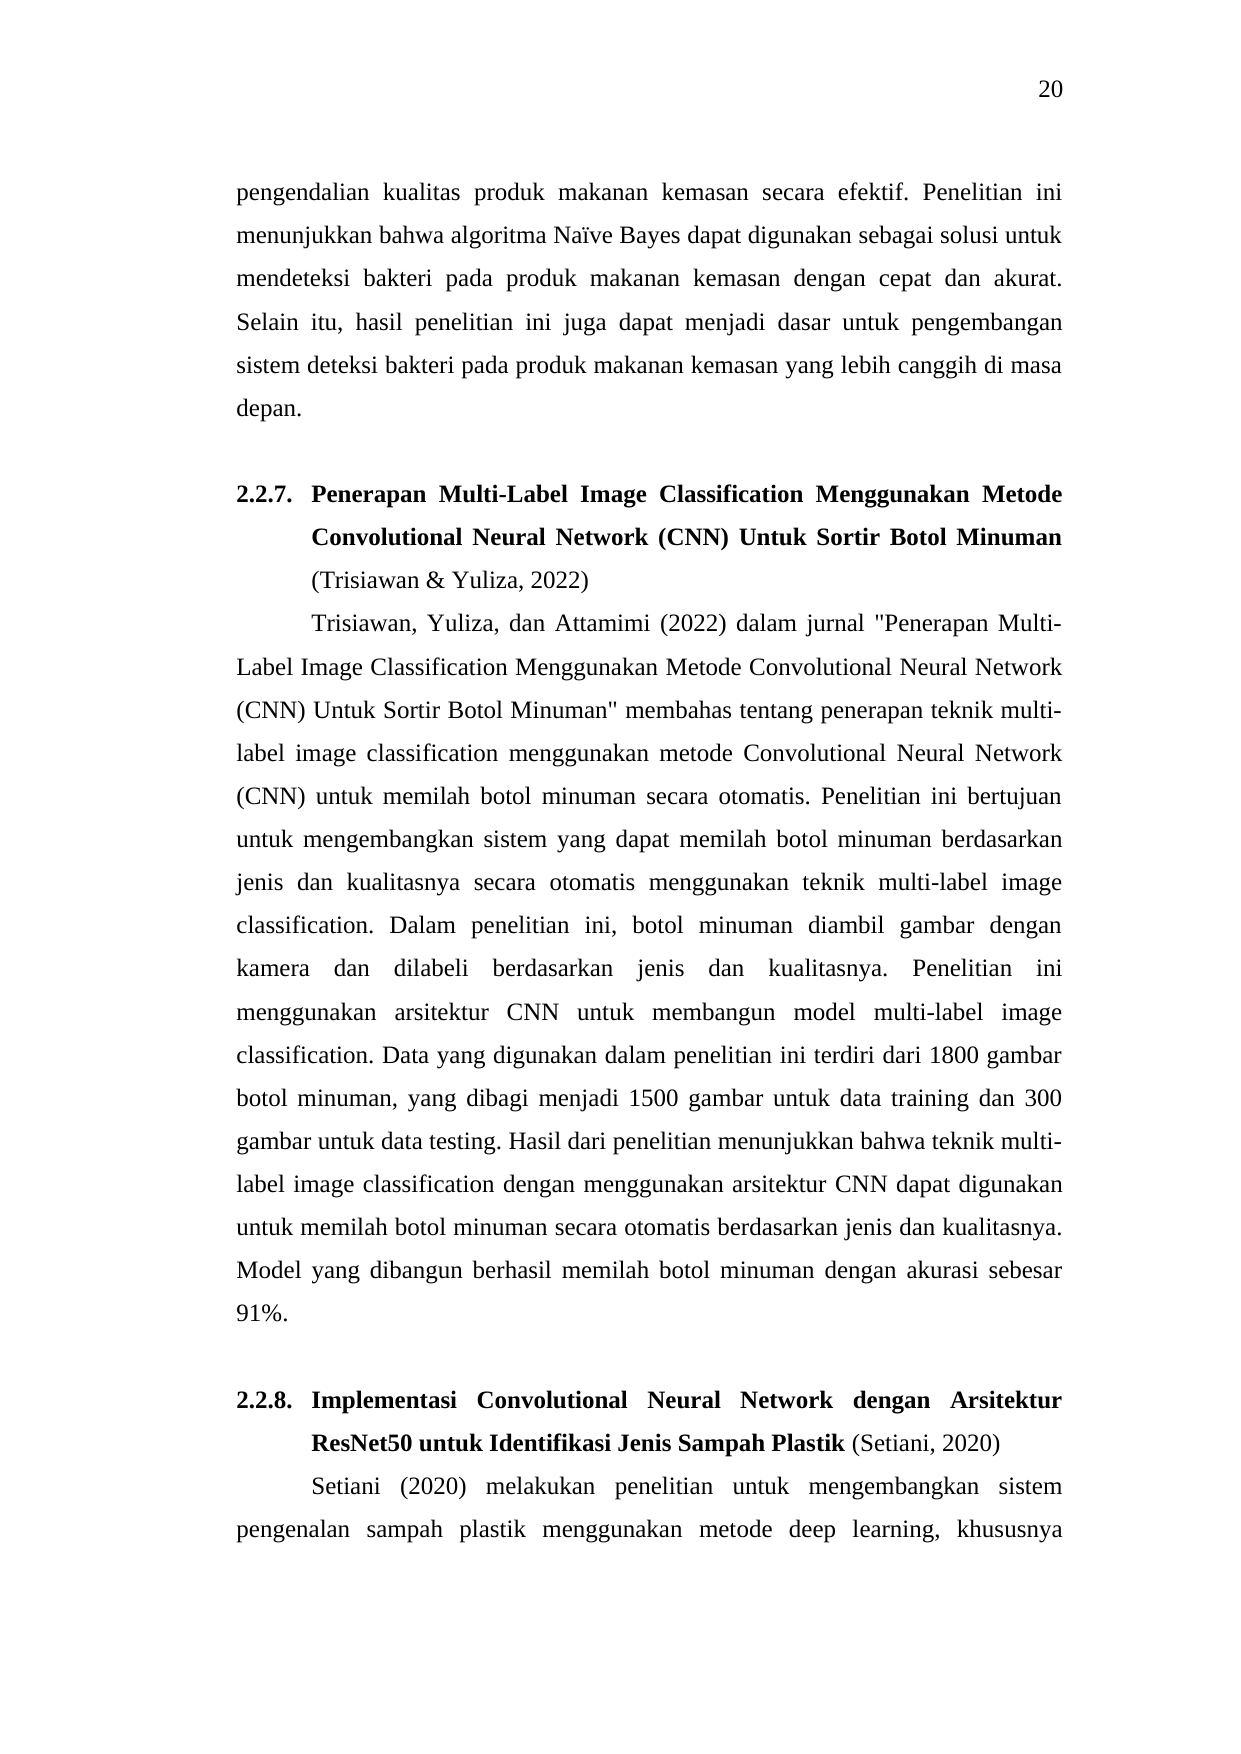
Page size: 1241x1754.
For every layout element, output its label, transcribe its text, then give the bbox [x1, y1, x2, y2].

list Penerapan Multi-Label Image Classification Menggunakan Metode Convolutional Neural Network (CNN) Untuk Sortir Botol Minuman (Trisiawan & Yuliza, 2022) [236, 479, 1063, 594]
text Trisiawan, Yuliza, dan Attamimi (2022) dalam jurnal "Penerapan Multi-Label Image Classification Menggunakan Metode Convolutional Neural Network (CNN) Untuk Sortir Botol Minuman" membahas tentang penerapan teknik multi-label image classification menggunakan metode Convolutional Neural Network (CNN) untuk memilah botol minuman secara otomatis. Penelitian ini bertujuan untuk mengembangkan sistem yang dapat memilah botol minuman berdasarkan jenis dan kualitasnya secara otomatis menggunakan teknik multi-label image classification. Dalam penelitian ini, botol minuman diambil gambar dengan kamera dan dilabeli berdasarkan jenis dan kualitasnya. Penelitian ini menggunakan arsitektur CNN untuk membangun model multi-label image classification. Data yang digunakan dalam penelitian ini terdiri dari 1800 gambar botol minuman, yang dibagi menjadi 1500 gambar untuk data training dan 300 gambar untuk data testing. Hasil dari penelitian menunjukkan bahwa teknik multi-label image classification dengan menggunakan arsitektur CNN dapat digunakan untuk memilah botol minuman secara otomatis berdasarkan jenis dan kualitasnya. Model yang dibangun berhasil memilah botol minuman dengan akurasi sebesar 91%. [236, 608, 1063, 1327]
list Implementasi Convolutional Neural Network dengan Arsitektur ResNet50 untuk Identifikasi Jenis Sampah Plastik (Setiani, 2020) [236, 1385, 1063, 1457]
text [236, 177, 1063, 422]
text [236, 1471, 1063, 1543]
